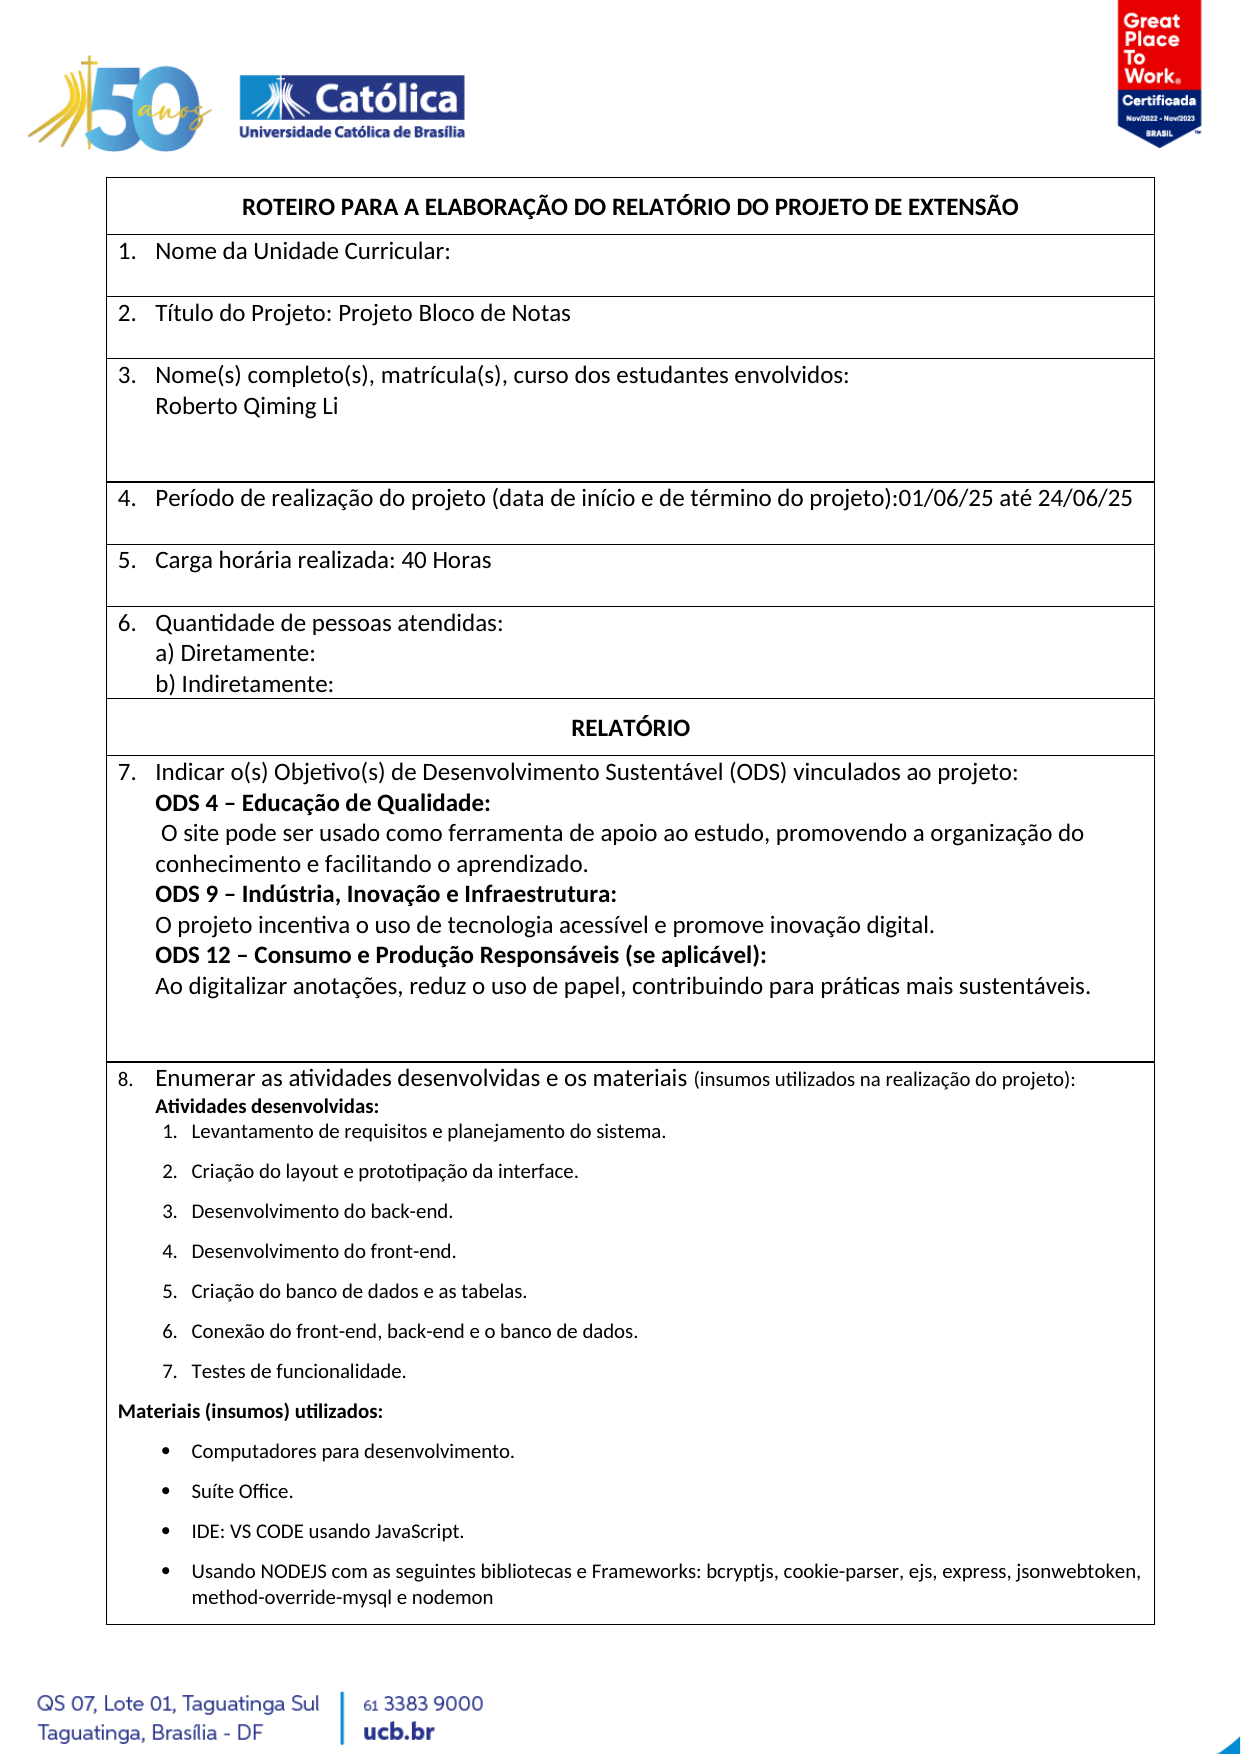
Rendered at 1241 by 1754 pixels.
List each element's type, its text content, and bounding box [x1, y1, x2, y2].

table_cell Título do Projeto: Projeto Bloco de Notas [107, 297, 155, 358]
table_cell Carga horária realizada: 40 Horas [107, 545, 155, 606]
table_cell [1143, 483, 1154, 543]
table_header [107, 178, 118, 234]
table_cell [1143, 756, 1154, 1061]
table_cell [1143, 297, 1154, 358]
table_cell Quantidade de pessoas atendidas: a) Diretamente: b) Indiretamente: [107, 607, 155, 698]
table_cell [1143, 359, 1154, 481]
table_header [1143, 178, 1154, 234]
picture [0, 0, 1241, 1754]
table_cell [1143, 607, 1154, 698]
table_cell Nome(s) completo(s), matrícula(s), curso dos estudantes envolvidos: Roberto Qiming Li [107, 359, 155, 481]
table_cell Nome da Unidade Curricular: [107, 235, 155, 296]
